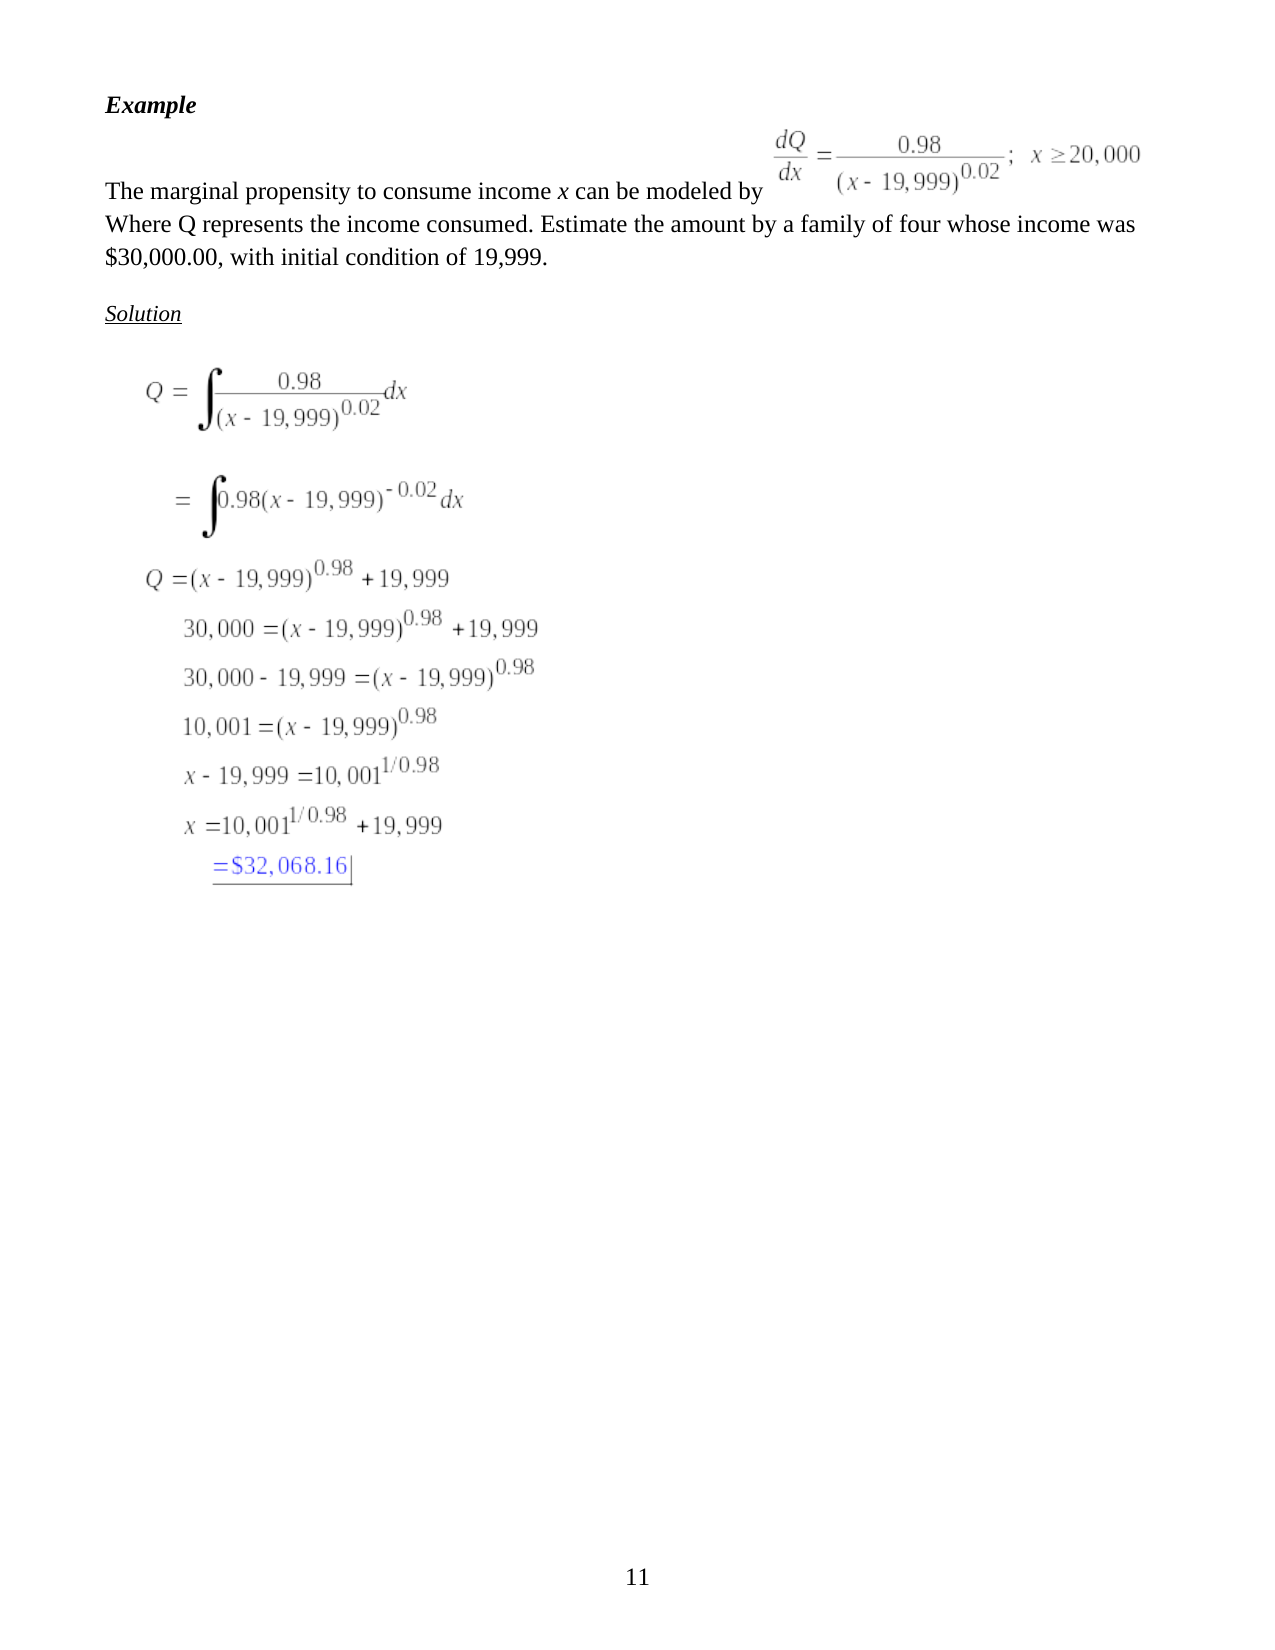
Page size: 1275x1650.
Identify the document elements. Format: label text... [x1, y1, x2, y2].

text Where Q represents the income consumed. Estimate the amount by a family of four whose income was $30,000.00, with initial condition of 19,999. [105, 209, 1170, 271]
text The marginal propensity to consume income x can be modeled by [105, 123, 1170, 205]
text Example [105, 90, 1170, 119]
text Solution [105, 300, 1170, 326]
